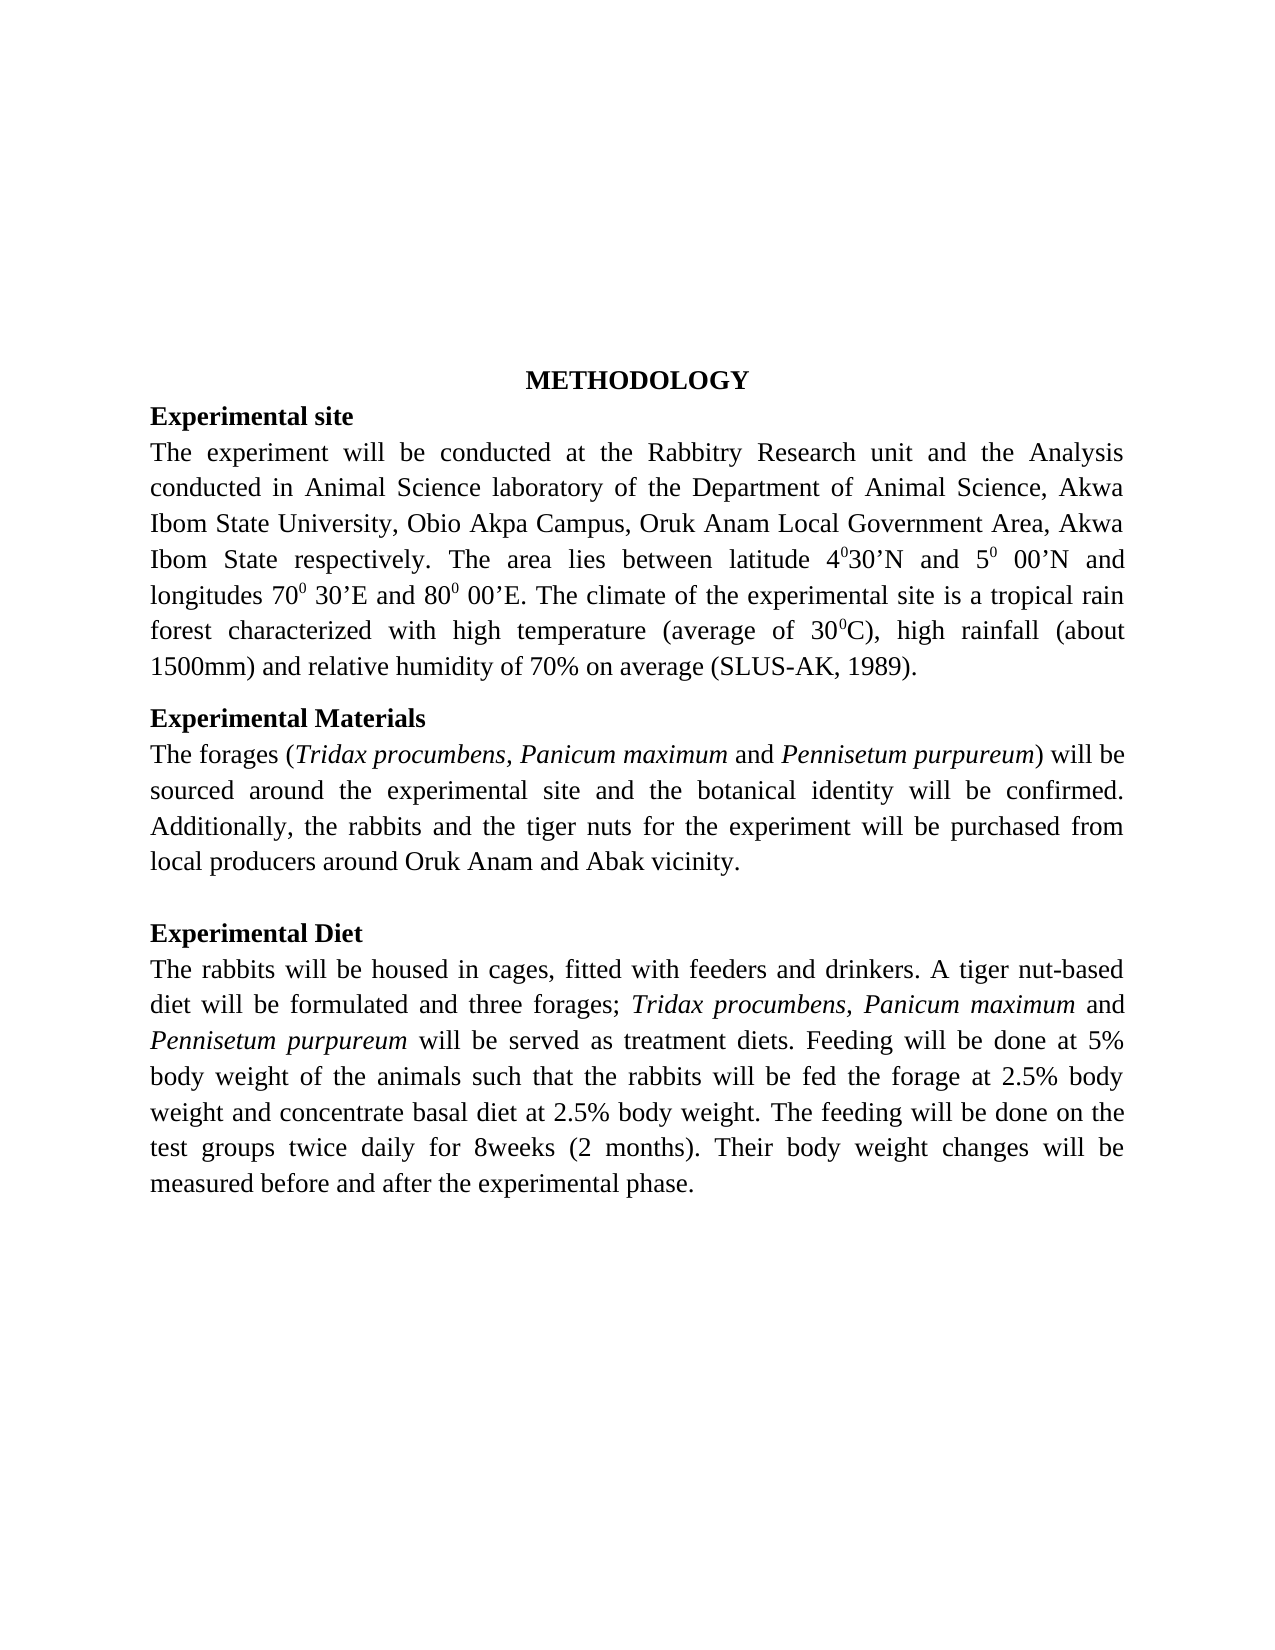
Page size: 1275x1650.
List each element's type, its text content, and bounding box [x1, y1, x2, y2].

text Experimental Diet [150, 917, 1125, 948]
text The experiment will be conducted at the Rabbitry Research unit and the Analysis conducted in Animal Science laboratory of the Department of Animal Science, Akwa Ibom State University, Obio Akpa Campus, Oruk Anam Local Government Area, Akwa Ibom State respectively. The area lies between latitude 4030’N and 50 00’N and longitudes 700 30’E and 800 00’E. The climate of the experimental site is a tropical rain forest characterized with high temperature (average of 300C), high rainfall (about 1500mm) and relative humidity of 70% on average (SLUS-AK, 1989). [150, 436, 1125, 681]
text Experimental Materials [150, 703, 1125, 734]
text Experimental site [150, 400, 1125, 431]
text The forages (Tridax procumbens, Panicum maximum and Pennisetum purpureum) will be sourced around the experimental site and the botanical identity will be confirmed. Additionally, the rabbits and the tiger nuts for the experiment will be purchased from local producers around Oruk Anam and Abak vicinity. [150, 738, 1125, 877]
text METHODOLOGY [150, 364, 1125, 396]
text The rabbits will be housed in cages, fitted with feeders and drinkers. A tiger nut-based diet will be formulated and three forages; Tridax procumbens, Panicum maximum and Pennisetum purpureum will be served as treatment diets. Feeding will be done at 5% body weight of the animals such that the rabbits will be fed the forage at 2.5% body weight and concentrate basal diet at 2.5% body weight. The feeding will be done on the test groups twice daily for 8weeks (2 months). Their body weight changes will be measured before and after the experimental phase. [150, 953, 1125, 1198]
